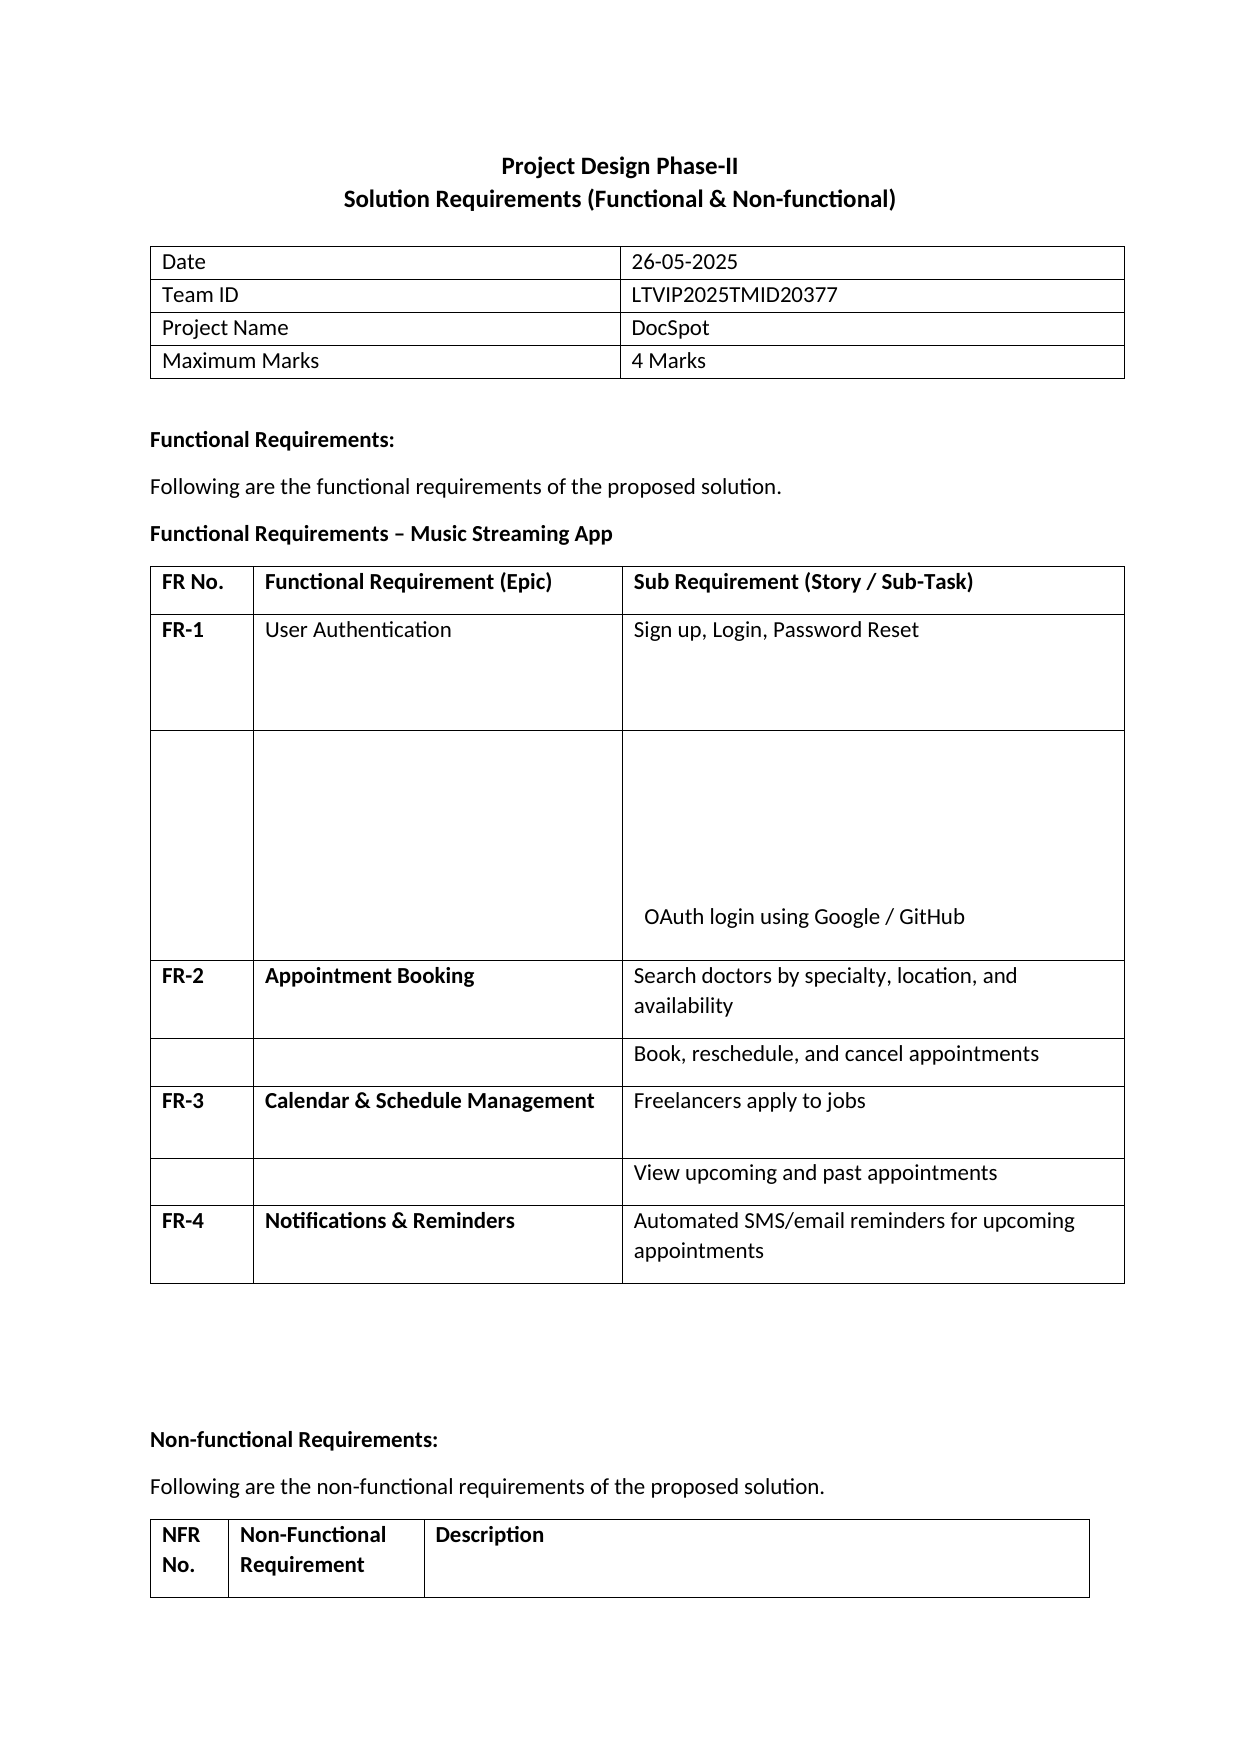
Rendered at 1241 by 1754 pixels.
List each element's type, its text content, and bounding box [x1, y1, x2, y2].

table_header Functional Requirement (Epic) [254, 567, 622, 614]
table_cell Sign up, Login, Password Reset [623, 615, 1124, 730]
table_header Non-Functional Requirement [229, 1520, 424, 1597]
table_cell Book, reschedule, and cancel appointments [623, 1039, 1124, 1086]
table_header Date [151, 247, 620, 279]
table_cell Maximum Marks [151, 346, 620, 378]
table_header Sub Requirement (Story / Sub-Task) [623, 567, 1124, 614]
table_cell [623, 731, 1124, 960]
table_cell Freelancers apply to jobs [623, 1087, 1124, 1157]
text Project Design Phase-II [150, 150, 1090, 181]
table_header Description [425, 1520, 1089, 1597]
table_cell [151, 1039, 253, 1086]
table_cell [254, 1159, 622, 1205]
table_cell DocSpot [621, 313, 1124, 345]
table_header 26-05-2025 [621, 247, 1124, 279]
text Functional Requirements – Music Streaming App [150, 519, 1090, 547]
table_cell Search doctors by specialty, location, and availability [623, 961, 1124, 1038]
table_cell FR-4 [151, 1206, 253, 1283]
text Solution Requirements (Functional & Non-functional) [150, 183, 1090, 213]
table_cell Project Name [151, 313, 620, 345]
table_cell Team ID [151, 280, 620, 312]
table_cell FR-2 [151, 961, 253, 1038]
table_cell User Authentication [254, 615, 622, 730]
table_header NFR No. [151, 1520, 228, 1597]
table_cell 4 Marks [621, 346, 1124, 378]
table_cell FR-3 [151, 1087, 253, 1157]
table_header FR No. [151, 567, 253, 614]
text Following are the non-functional requirements of the proposed solution. [150, 1472, 1090, 1500]
table_cell View upcoming and past appointments [623, 1159, 1124, 1205]
table_cell FR-1 [151, 615, 253, 730]
text Functional Requirements: [150, 426, 1090, 454]
table_cell [151, 731, 253, 960]
table_cell Automated SMS/email reminders for upcoming appointments [623, 1206, 1124, 1283]
table_cell LTVIP2025TMID20377 [621, 280, 1124, 312]
text Following are the functional requirements of the proposed solution. [150, 472, 1090, 501]
table_cell Appointment Booking [254, 961, 622, 1038]
table_cell Calendar & Schedule Management [254, 1087, 622, 1157]
table_cell [254, 731, 622, 960]
table_cell Notifications & Reminders [254, 1206, 622, 1283]
table_cell [254, 1039, 622, 1086]
table_cell [151, 1159, 253, 1205]
text Non-functional Requirements: [150, 1425, 1090, 1453]
